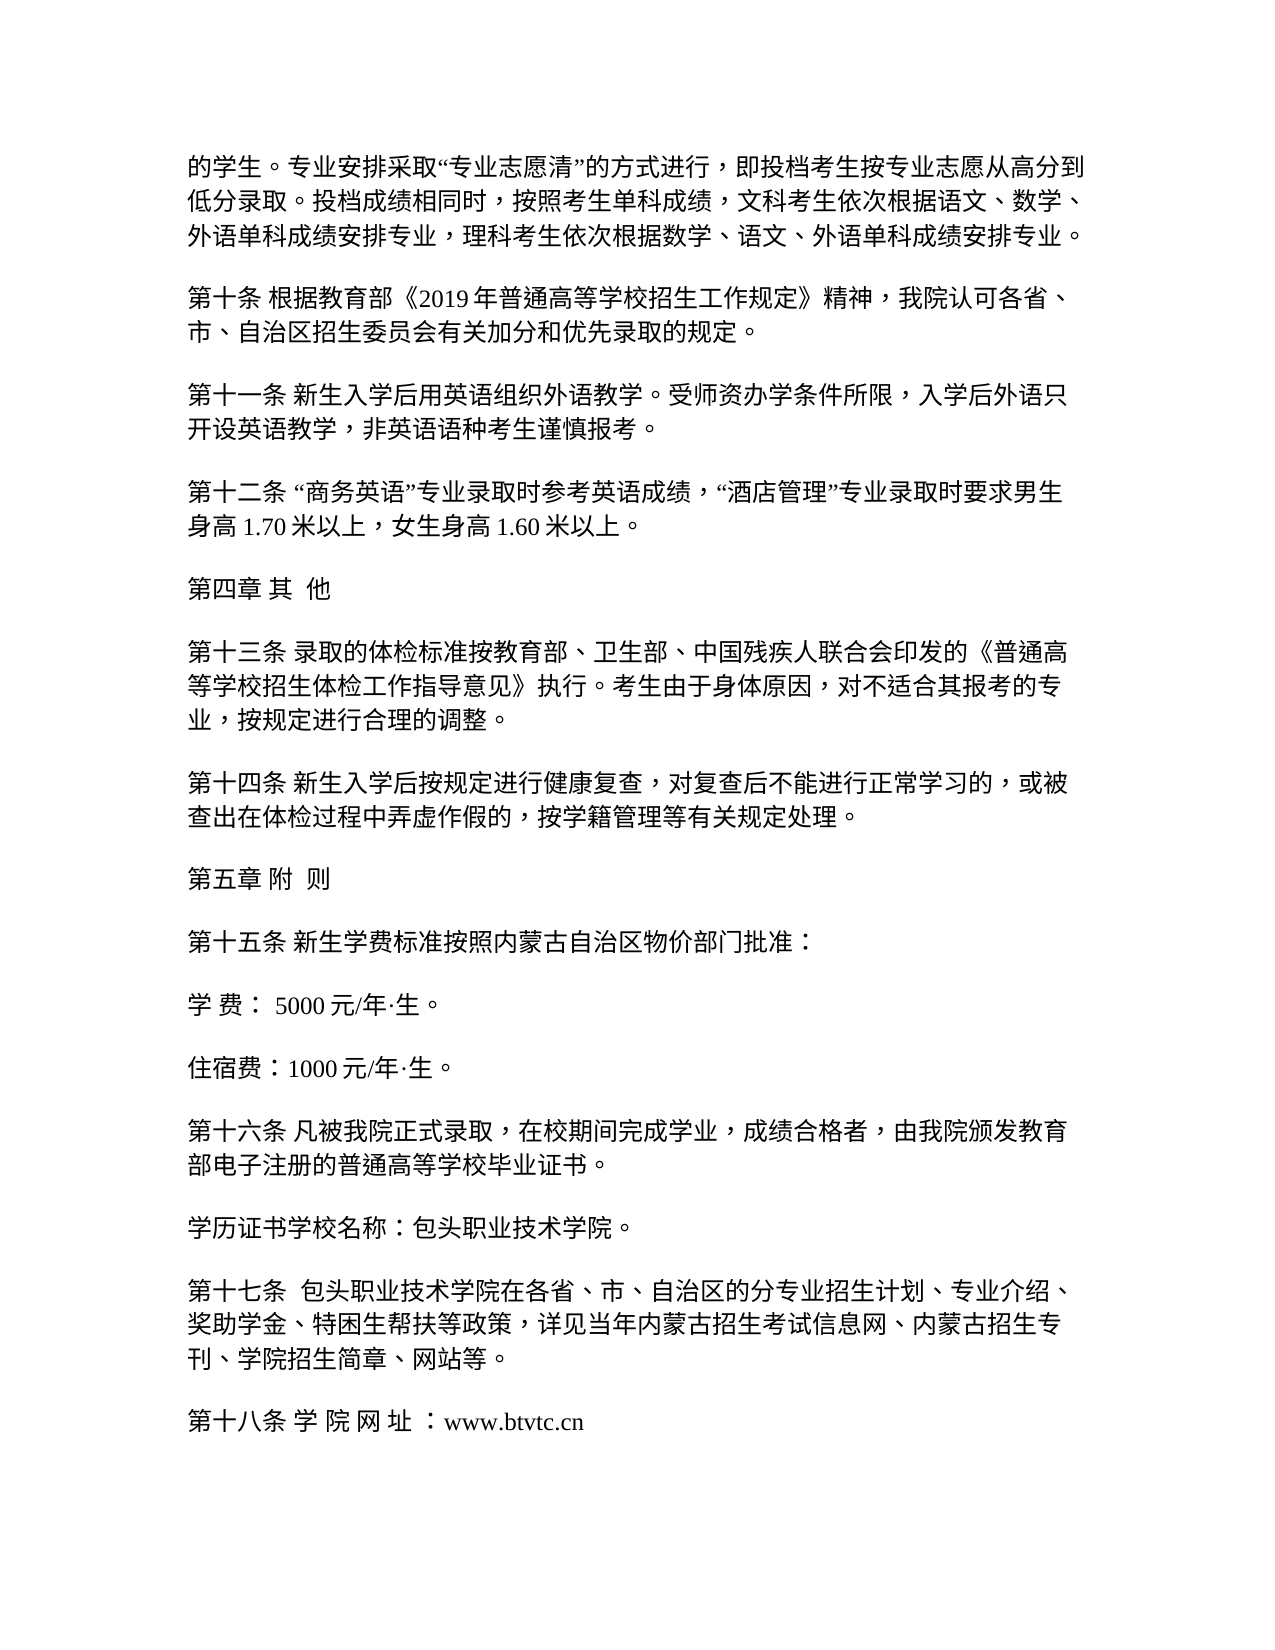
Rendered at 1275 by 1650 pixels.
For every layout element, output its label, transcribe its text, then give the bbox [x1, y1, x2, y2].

text 第十六条 凡被我院正式录取，在校期间完成学业，成绩合格者，由我院颁发教育部电子注册的普通高等学校毕业证书。 [187, 1113, 1087, 1182]
text 学历证书学校名称：包头职业技术学院。 [187, 1210, 1087, 1244]
text 第十四条 新生入学后按规定进行健康复查，对复查后不能进行正常学习的，或被查出在体检过程中弄虚作假的，按学籍管理等有关规定处理。 [187, 765, 1087, 833]
text 第十三条 录取的体检标准按教育部、卫生部、中国残疾人联合会印发的《普通高等学校招生体检工作指导意见》执行。考生由于身体原因，对不适合其报考的专业，按规定进行合理的调整。 [187, 634, 1087, 737]
text 第十条 根据教育部《2019年普通高等学校招生工作规定》精神，我院认可各省、市、自治区招生委员会有关加分和优先录取的规定。 [187, 281, 1087, 349]
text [187, 150, 1087, 252]
text 第十五条 新生学费标准按照内蒙古自治区物价部门批准： [187, 925, 1087, 959]
text 第十八条 学 院 网 址 ：www.btvtc.cn [187, 1404, 1087, 1438]
text 学 费： 5000元/年·生。 [187, 988, 1087, 1022]
text 第五章 附 则 [187, 862, 1087, 896]
text 第十七条 包头职业技术学院在各省、市、自治区的分专业招生计划、专业介绍、奖助学金、特困生帮扶等政策，详见当年内蒙古招生考试信息网、内蒙古招生专刊、学院招生简章、网站等。 [187, 1273, 1087, 1375]
text 第十二条 “商务英语”专业录取时参考英语成绩，“酒店管理”专业录取时要求男生身高1.70米以上，女生身高1.60米以上。 [187, 475, 1087, 543]
text 第四章 其 他 [187, 572, 1087, 606]
text 住宿费：1000元/年·生。 [187, 1051, 1087, 1085]
text 第十一条 新生入学后用英语组织外语教学。受师资办学条件所限，入学后外语只开设英语教学，非英语语种考生谨慎报考。 [187, 378, 1087, 446]
